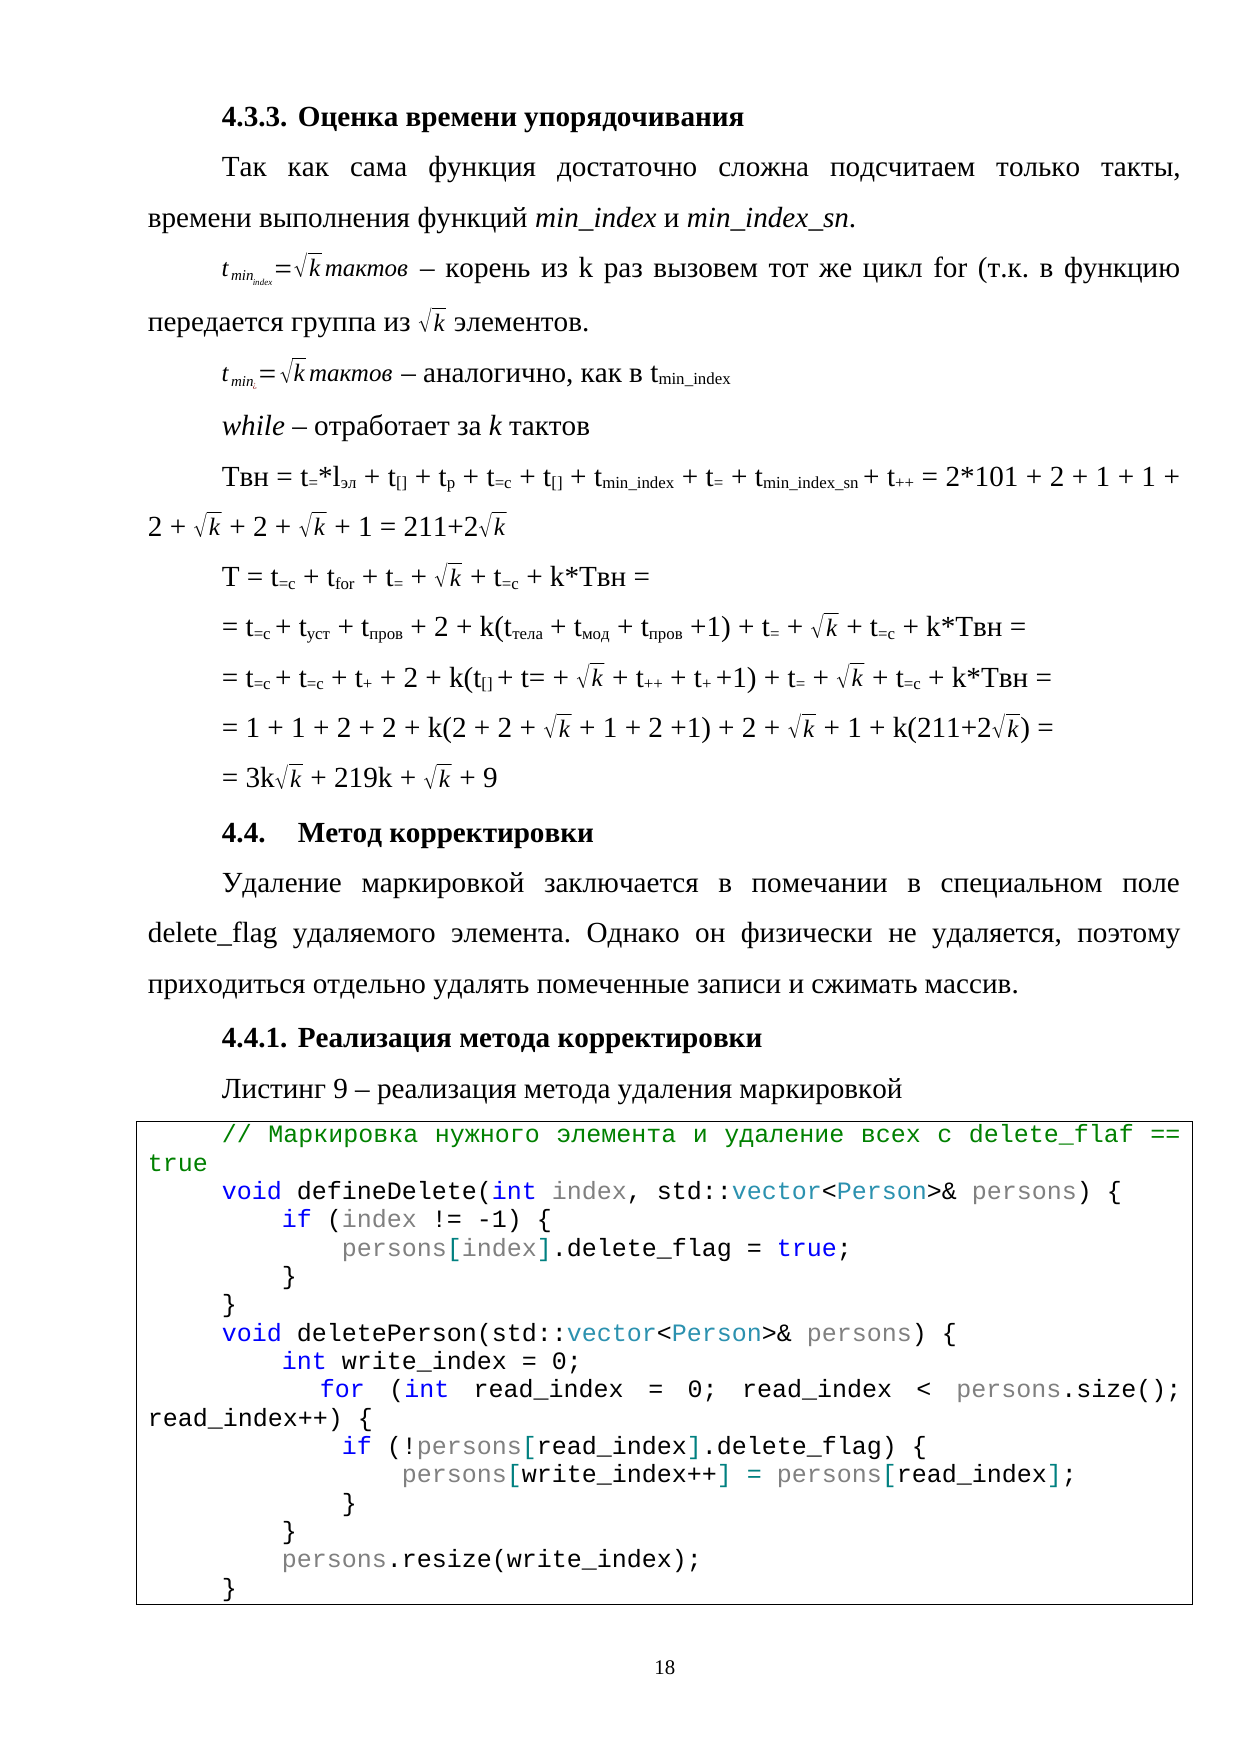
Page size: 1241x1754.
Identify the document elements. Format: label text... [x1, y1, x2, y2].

text = 1 + 1 + 2 + 2 + k(2 + 2 + + 1 + 2 +1) + 2 + + 1 + k(211+2) = [148, 710, 1181, 744]
table_header // Маркировка нужного элемента и удаление всех с delete_flaf == true void defineDelete(int index, std::vector<Person>& persons) { if (index != -1) { persons[index].delete_flag = true; } } void deletePerson(std::vector<Person>& persons) { int write_index = 0; for (int read_index = 0; read_index < persons.size(); read_index++) { if (!persons[read_index].delete_flag) { persons[write_index++] = persons[read_index]; } } persons.resize(write_index); } [137, 1122, 1192, 1604]
text T = t=c + tfor + t= + + t=c + k*Tвн = [148, 559, 1181, 593]
text = 3k + 219k + + 9 [148, 761, 1181, 794]
subtitle Метод корректировки [148, 815, 1181, 848]
text Так как сама функция достаточно сложна подсчитаем только такты, времени выполнения функций min_index и min_index_sn. [148, 149, 1181, 233]
text – корень из k раз вызовем тот же цикл for (т.к. в функцию передается группа из элементов. [148, 250, 1181, 338]
text Листинг 9 – реализация метода удаления маркировкой [148, 1071, 1181, 1104]
text = t=c + t=c + t+ + 2 + k(t[] + t= + + t++ + t+ +1) + t= + + t=c + k*Tвн = [148, 660, 1181, 693]
text = t=c + tуст + tпров + 2 + k(tтела + tмод + tпров +1) + t= + + t=c + k*Tвн = [148, 609, 1181, 643]
text Удаление маркировкой заключается в помечании в специальном поле delete_flag удаляемого элемента. Однако он физически не удаляется, поэтому приходиться отдельно удалять помеченные записи и сжимать массив. [148, 865, 1181, 999]
text – аналогично, как в tmin_index [148, 355, 1181, 392]
subtitle Оценка времени упорядочивания [148, 99, 1181, 133]
text while – отработает за k тактов [148, 408, 1181, 442]
subtitle Реализация метода корректировки [148, 1020, 1181, 1054]
text Tвн = t=*lэл + t[] + tp + t=c + t[] + tmin_index + t= + tmin_index_sn + t++ = 2*101 + 2 + 1 + 1 + 2 + + 2 + + 1 = 211+2 [148, 459, 1181, 542]
